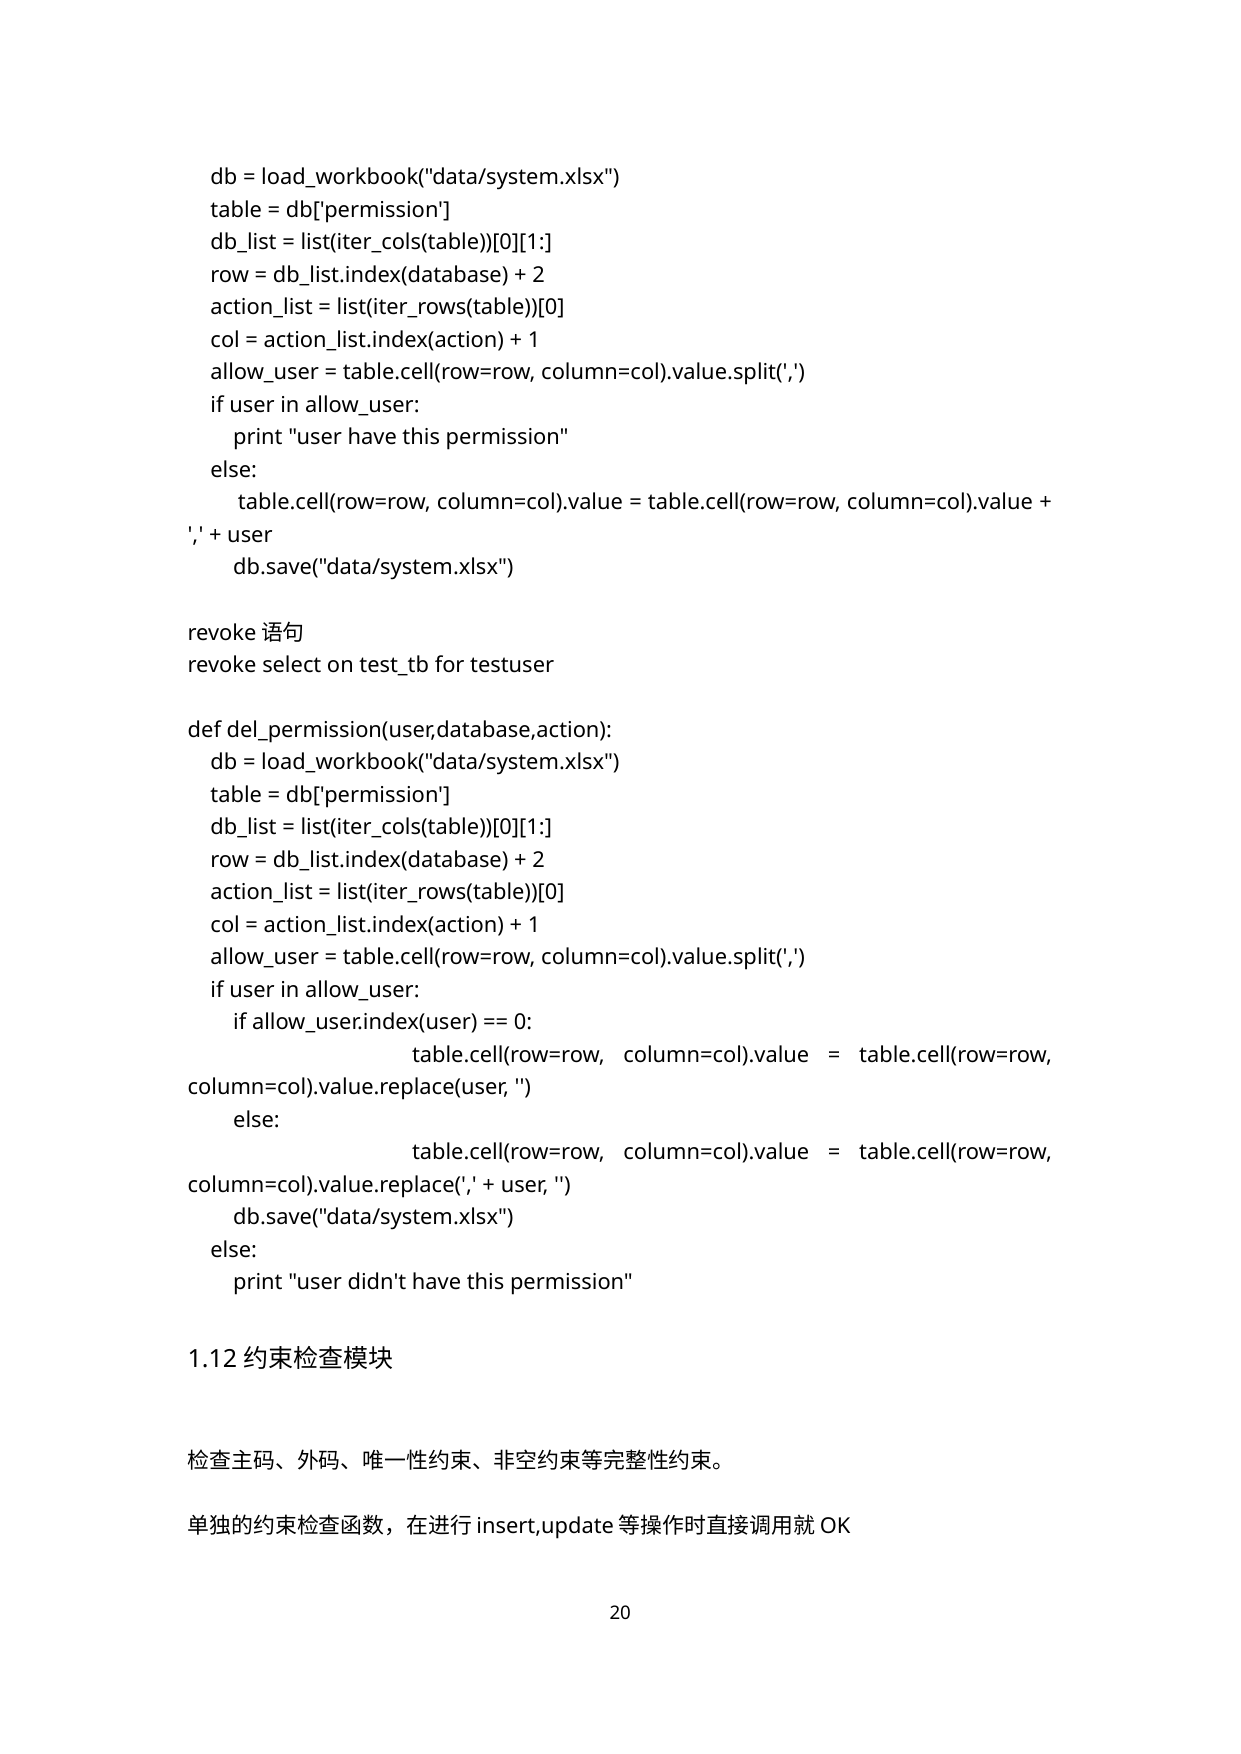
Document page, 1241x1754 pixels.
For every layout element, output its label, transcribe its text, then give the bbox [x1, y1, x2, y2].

text db_list = list(iter_cols(table))[0][1:] [187, 225, 1053, 257]
text row = db_list.index(database) + 2 [187, 842, 1053, 875]
text table.cell(row=row, column=col).value = table.cell(row=row, column=col).value + ',' + user [187, 485, 1053, 550]
text db = load_workbook("data/system.xlsx") [187, 745, 1053, 777]
text def del_permission(user,database,action): [187, 712, 1053, 745]
text col = action_list.index(action) + 1 [187, 907, 1053, 940]
text table.cell(row=row, column=col).value = table.cell(row=row, column=col).value.replace(user, '') [187, 1037, 1053, 1102]
text action_list = list(iter_rows(table))[0] [187, 875, 1053, 907]
text print "user have this permission" [187, 420, 1053, 452]
text revoke select on test_tb for testuser [187, 647, 1053, 680]
text table = db['permission'] [187, 777, 1053, 810]
text 单独的约束检查函数，在进行insert,update等操作时直接调用就OK [187, 1508, 1053, 1540]
text else: [187, 1232, 1053, 1265]
text action_list = list(iter_rows(table))[0] [187, 290, 1053, 322]
text table.cell(row=row, column=col).value = table.cell(row=row, column=col).value.replace(',' + user, '') [187, 1135, 1053, 1200]
text 检查主码、外码、唯一性约束、非空约束等完整性约束。 [187, 1443, 1053, 1475]
text db.save("data/system.xlsx") [187, 1200, 1053, 1232]
text db.save("data/system.xlsx") [187, 550, 1053, 582]
text db = load_workbook("data/system.xlsx") [187, 160, 1053, 192]
text if user in allow_user: [187, 972, 1053, 1005]
text else: [187, 452, 1053, 485]
text col = action_list.index(action) + 1 [187, 322, 1053, 355]
text allow_user = table.cell(row=row, column=col).value.split(',') [187, 940, 1053, 972]
text if allow_user.index(user) == 0: [187, 1005, 1053, 1037]
text table = db['permission'] [187, 192, 1053, 225]
text print "user didn't have this permission" [187, 1265, 1053, 1297]
text allow_user = table.cell(row=row, column=col).value.split(',') [187, 355, 1053, 387]
text db_list = list(iter_cols(table))[0][1:] [187, 810, 1053, 842]
text revoke语句 [187, 615, 1053, 647]
text if user in allow_user: [187, 387, 1053, 420]
subtitle 1.12 约束检查模块 [187, 1324, 1053, 1389]
text row = db_list.index(database) + 2 [187, 257, 1053, 290]
text else: [187, 1102, 1053, 1135]
